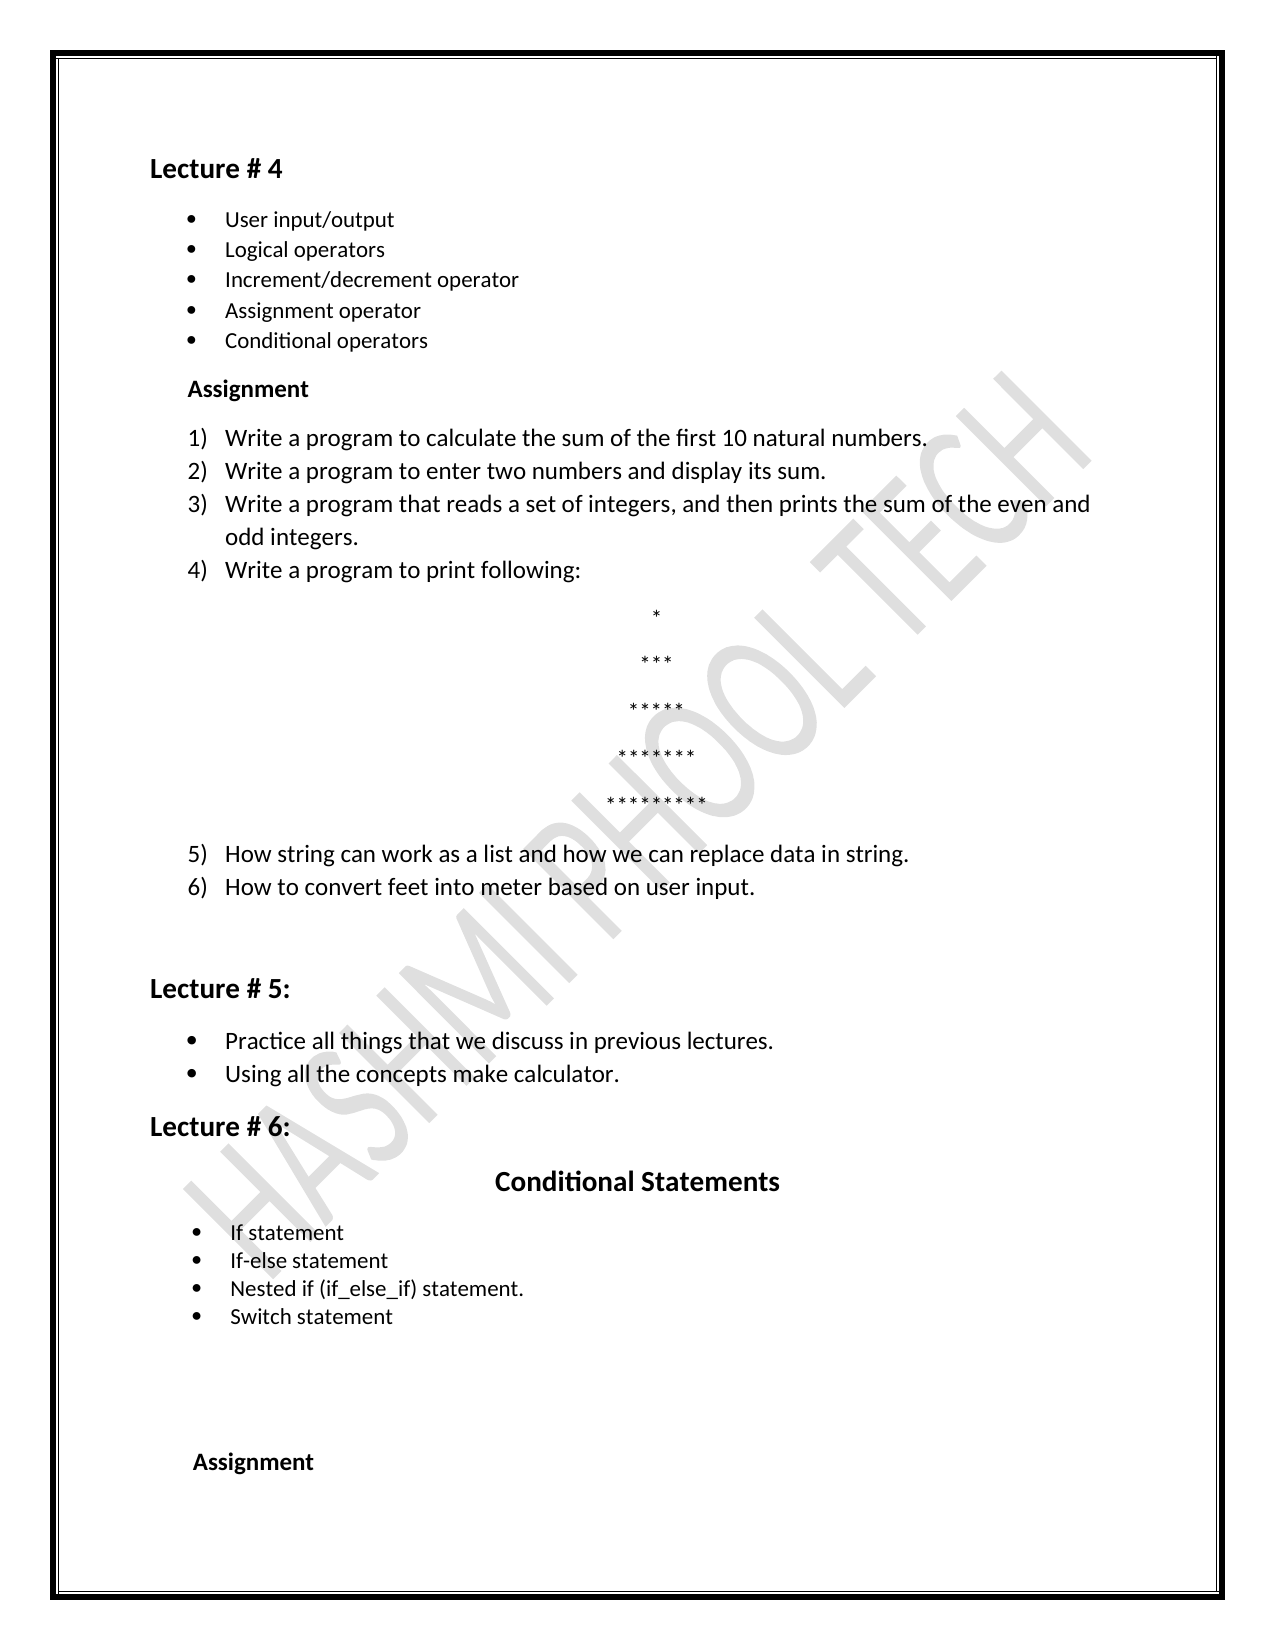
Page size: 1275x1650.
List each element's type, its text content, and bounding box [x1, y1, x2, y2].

text *** [187, 651, 1125, 678]
list Write a program to enter two numbers and display its sum. [187, 455, 1125, 486]
list Practice all things that we discuss in previous lectures. [187, 1025, 1125, 1056]
text * [187, 604, 1125, 632]
text ***** [187, 697, 1125, 725]
list How string can work as a list and how we can replace data in string. [187, 838, 1125, 868]
list Using all the concepts make calculator. [187, 1058, 1125, 1089]
text Conditional Statements [150, 1163, 1125, 1198]
list Write a program to calculate the sum of the first 10 natural numbers. [187, 422, 1125, 453]
text ******* [187, 744, 1125, 772]
text Lecture # 6: [150, 1108, 1125, 1143]
list Conditional operators [187, 326, 1125, 354]
list Nested if (if_else_if) statement. [193, 1274, 1125, 1302]
list Assignment operator [187, 296, 1125, 324]
text Assignment [193, 1446, 1125, 1476]
list Write a program to print following: [187, 554, 1125, 584]
text Assignment [187, 373, 1125, 403]
list If-else statement [193, 1246, 1125, 1274]
text ********* [187, 791, 1125, 819]
text Lecture # 4 [150, 150, 1125, 186]
list Switch statement [193, 1302, 1125, 1330]
list Increment/decrement operator [187, 266, 1125, 293]
list If statement [193, 1218, 1125, 1246]
text Lecture # 5: [150, 970, 1125, 1006]
list Logical operators [187, 235, 1125, 263]
list User input/output [187, 205, 1125, 233]
list Write a program that reads a set of integers, and then prints the sum of the even and odd integers. [187, 488, 1125, 552]
list How to convert feet into meter based on user input. [187, 871, 1125, 901]
